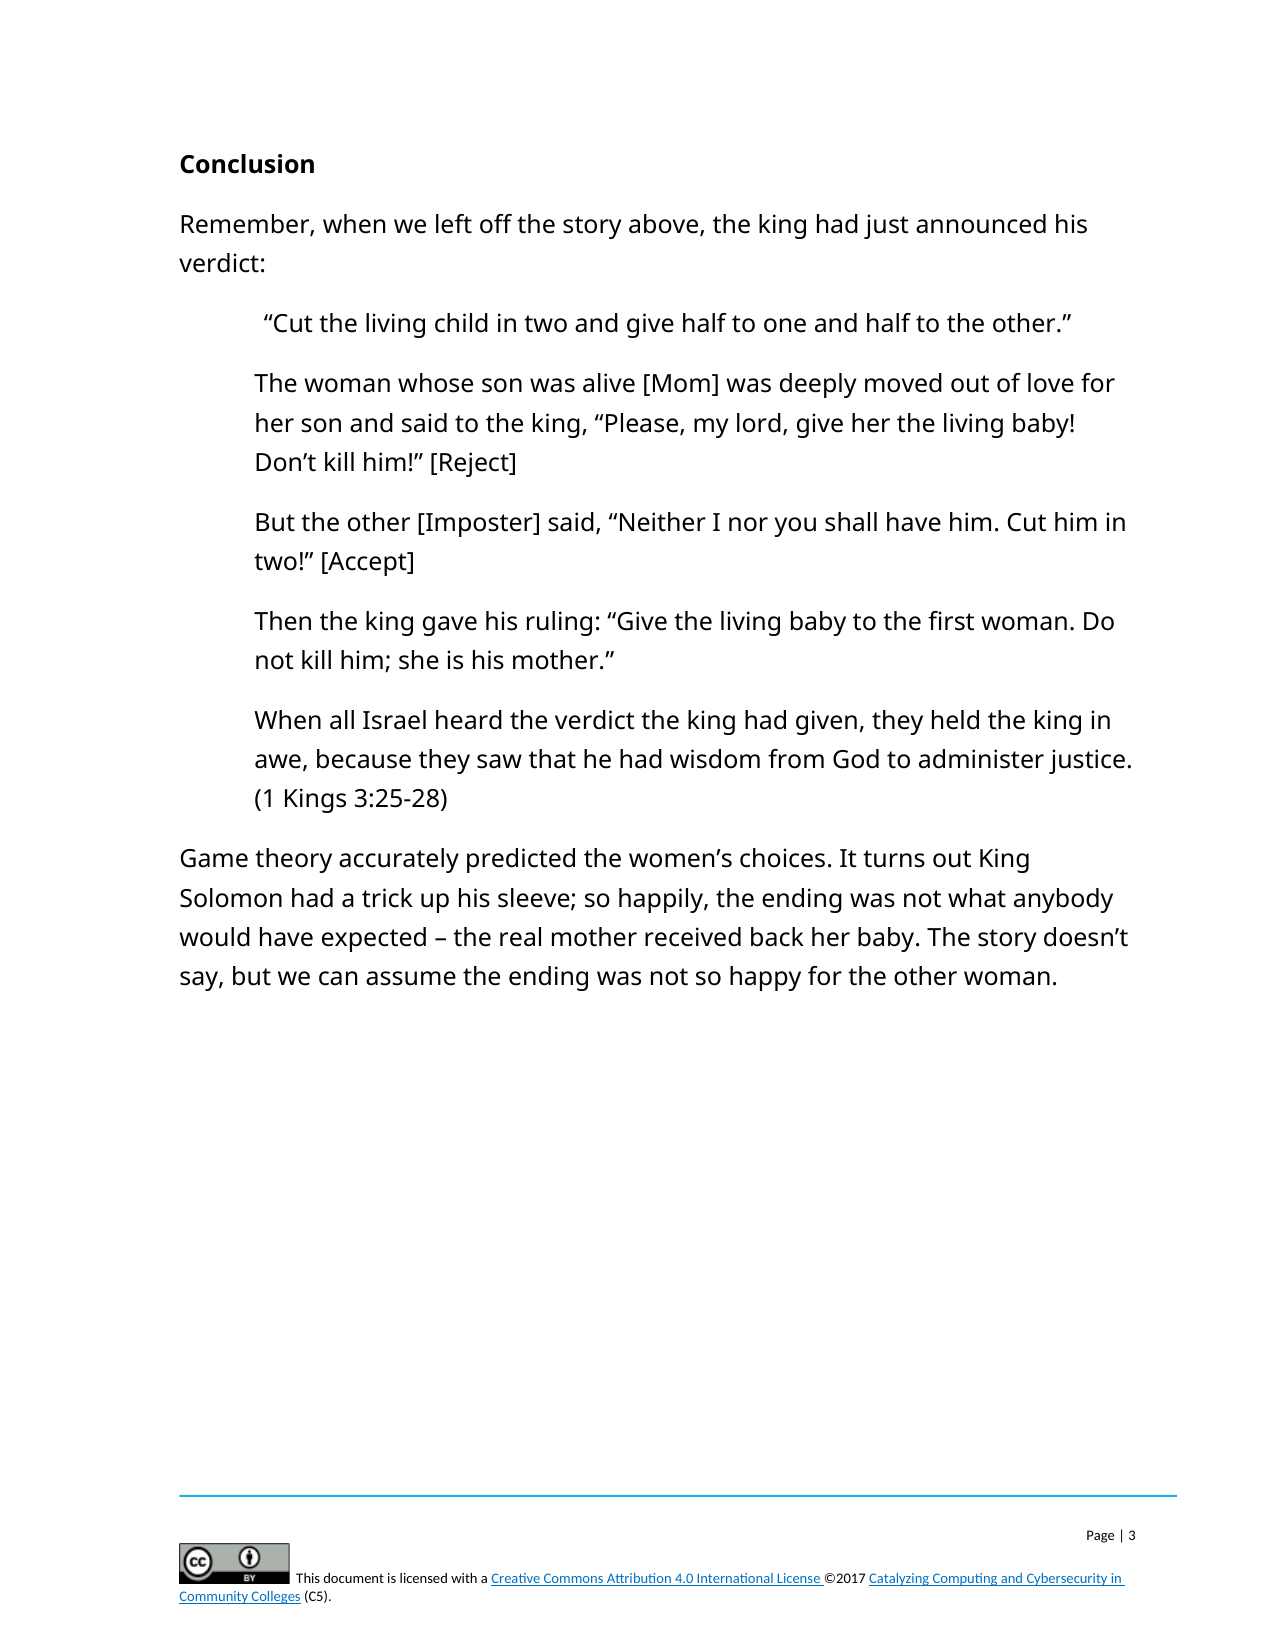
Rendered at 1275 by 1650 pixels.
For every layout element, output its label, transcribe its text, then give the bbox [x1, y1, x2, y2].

picture [179, 1543, 290, 1584]
text Then the king gave his ruling: “Give the living baby to the first woman. Do not kill him; she is his mother.” [254, 604, 1135, 677]
text Conclusion [179, 147, 1135, 181]
text The woman whose son was alive [Mom] was deeply moved out of love for her son and said to the king, “Please, my lord, give her the living baby! Don’t kill him!” [Reject] [254, 366, 1135, 478]
text Remember, when we left off the story above, the king had just announced his verdict: [179, 207, 1135, 280]
text “Cut the living child in two and give half to one and half to the other.” [254, 306, 1135, 340]
text Game theory accurately predicted the women’s choices. It turns out King Solomon had a trick up his sleeve; so happily, the ending was not what anybody would have expected – the real mother received back her baby. The story doesn’t say, but we can assume the ending was not so happy for the other woman. [179, 841, 1135, 993]
text When all Israel heard the verdict the king had given, they held the king in awe, because they saw that he had wisdom from God to administer justice. (1 Kings 3:25-28) [254, 703, 1135, 815]
text But the other [Imposter] said, “Neither I nor you shall have him. Cut him in two!” [Accept] [254, 504, 1135, 578]
